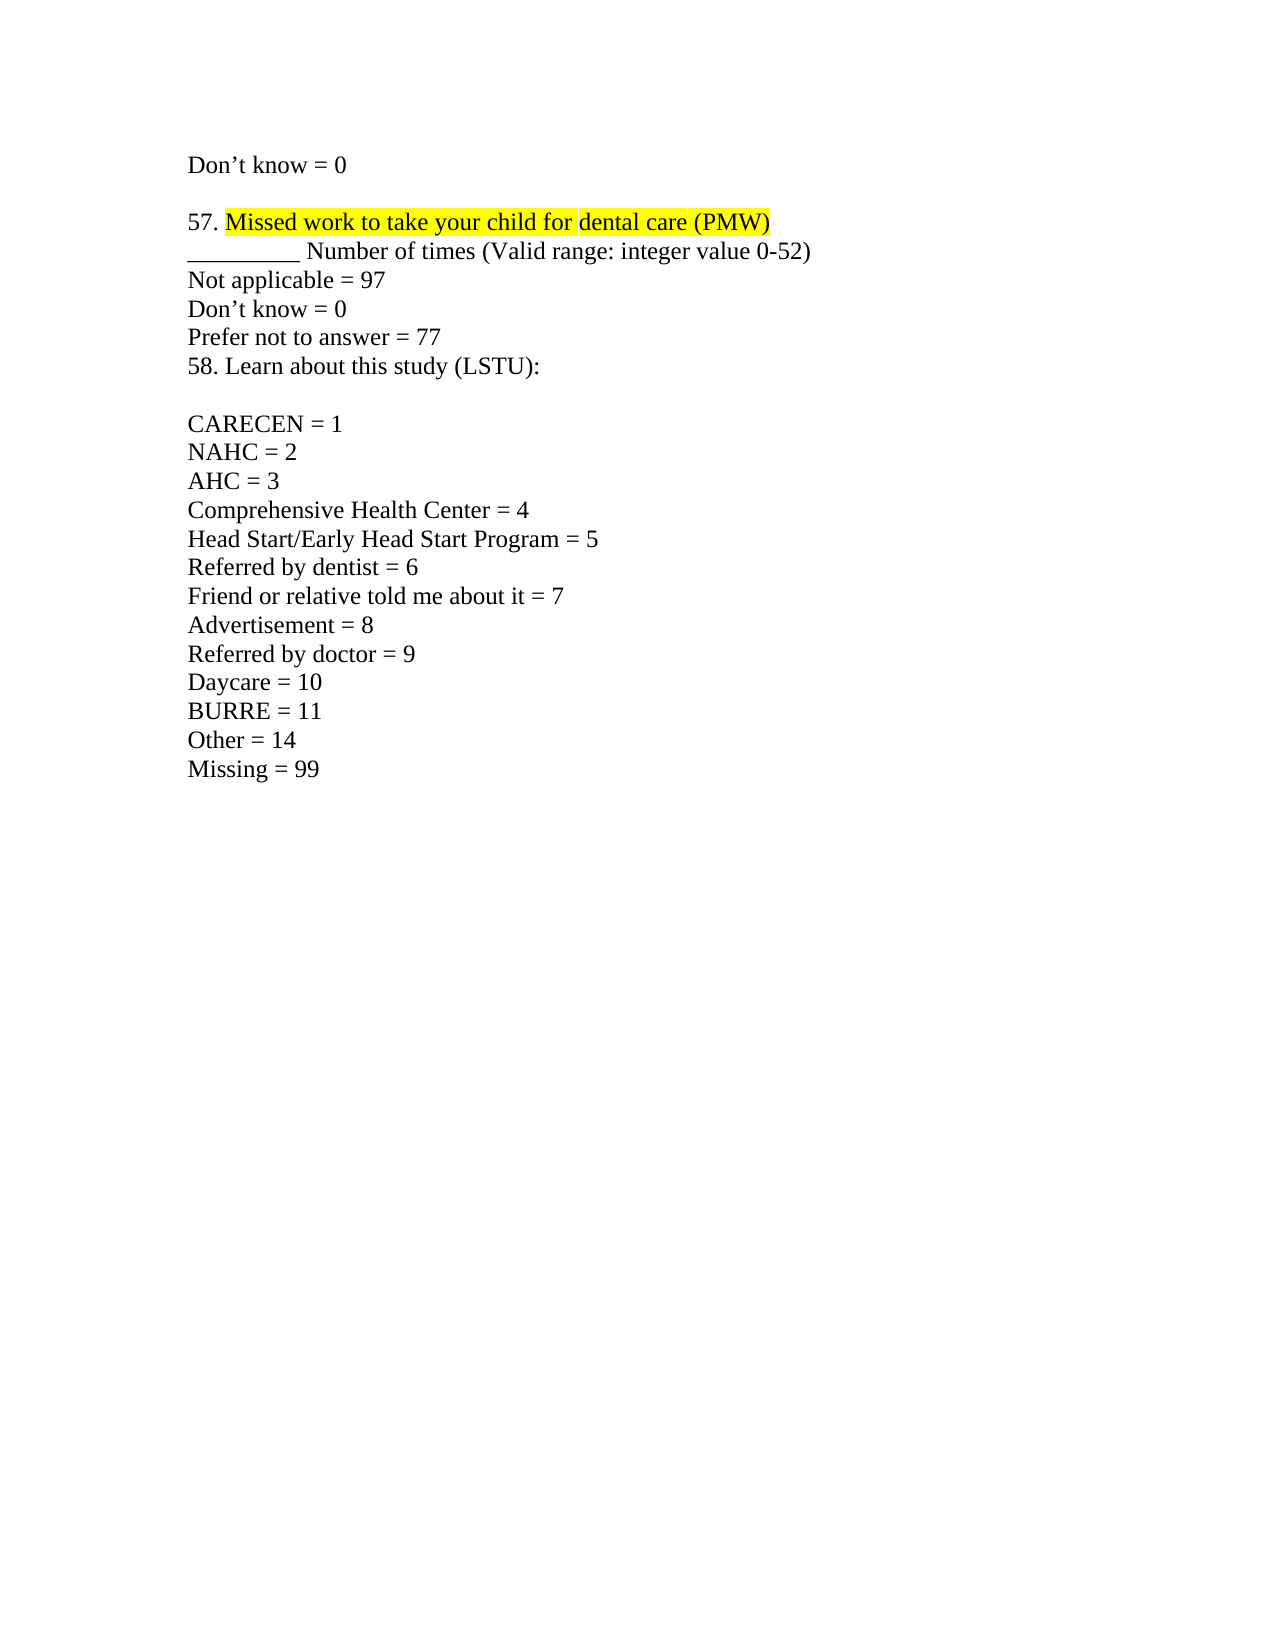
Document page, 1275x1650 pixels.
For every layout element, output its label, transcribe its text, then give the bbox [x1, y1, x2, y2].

text 57. Missed work to take your child for dental care (PMW) [187, 207, 1087, 236]
text Referred by dentist = 6 [187, 552, 1087, 581]
text Daycare = 10 [187, 667, 1087, 696]
text Other = 14 [187, 725, 1087, 754]
text Friend or relative told me about it = 7 [187, 581, 1087, 610]
text CARECEN = 1 [187, 409, 1087, 437]
text Comprehensive Health Center = 4 [187, 495, 1087, 524]
text AHC = 3 [187, 466, 1087, 495]
text Advertisement = 8 [187, 610, 1087, 639]
text Head Start/Early Head Start Program = 5 [187, 524, 1087, 552]
text Don’t know = 0 [187, 150, 1087, 179]
text Prefer not to answer = 77 [187, 322, 1087, 351]
text Don’t know = 0 [187, 294, 1087, 322]
text Referred by doctor = 9 [187, 639, 1087, 667]
text NAHC = 2 [187, 437, 1087, 466]
text Not applicable = 97 [187, 265, 1087, 294]
text BURRE = 11 [187, 696, 1087, 725]
text _________ Number of times (Valid range: integer value 0-52) [187, 236, 1087, 265]
text Missing = 99 [187, 754, 1087, 782]
text 58. Learn about this study (LSTU): [187, 351, 1087, 380]
